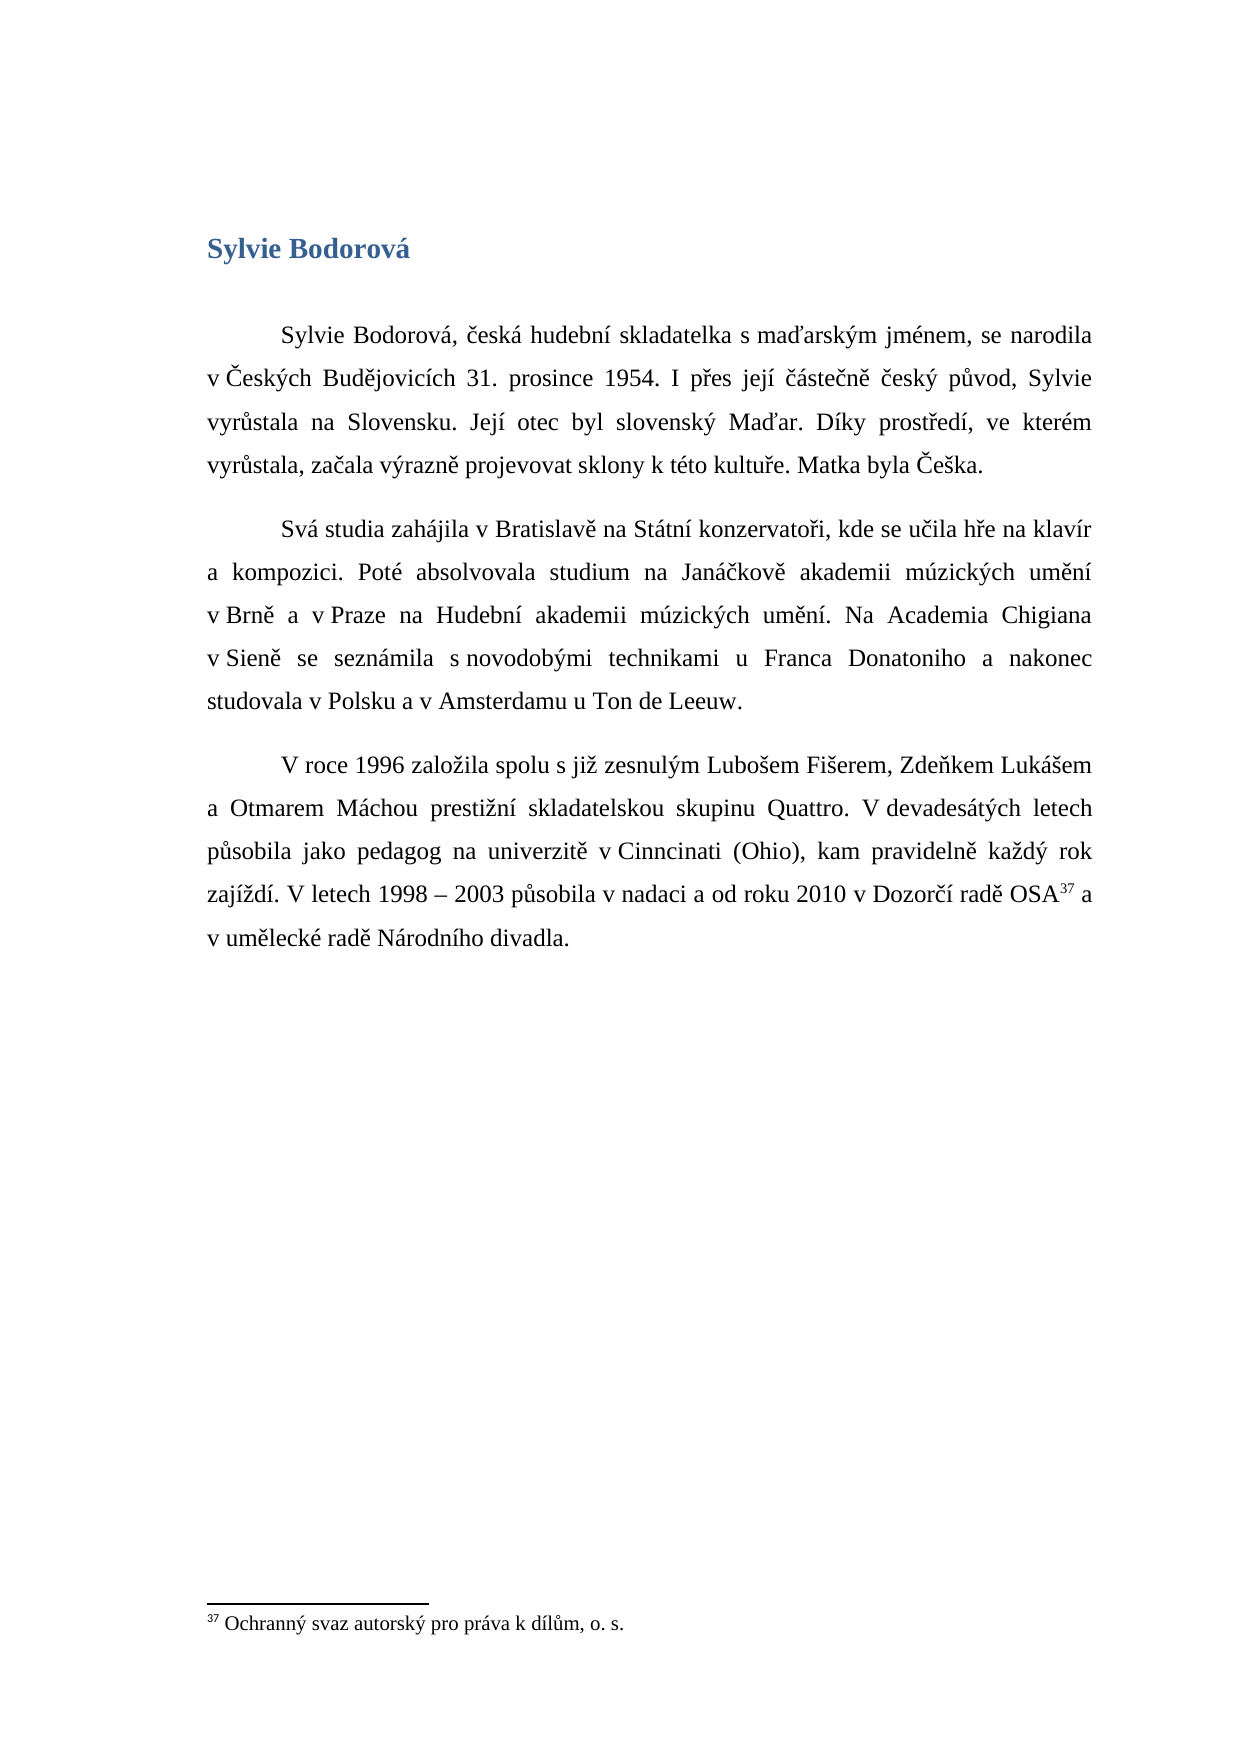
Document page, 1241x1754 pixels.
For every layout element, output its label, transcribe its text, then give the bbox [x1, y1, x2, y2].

subtitle Sylvie Bodorová [207, 231, 1092, 264]
text V roce 1996 založila spolu s již zesnulým Lubošem Fišerem, Zdeňkem Lukášem a Otmarem Máchou prestižní skladatelskou skupinu Quattro. V devadesátých letech působila jako pedagog na univerzitě v Cinncinati (Ohio), kam pravidelně každý rok zajíždí. V letech 1998 – 2003 působila v nadaci a od roku 2010 v Dozorčí radě OSA a v umělecké radě Národního divadla. [207, 750, 1092, 951]
text Svá studia zahájila v Bratislavě na Státní konzervatoři, kde se učila hře na klavír a kompozici. Poté absolvovala studium na Janáčkově akademii múzických umění v Brně a v Praze na Hudební akademii múzických umění. Na Academia Chigiana v Sieně se seznámila s novodobými technikami u Franca Donatoniho a nakonec studovala v Polsku a v Amsterdamu u Ton de Leeuw. [207, 514, 1092, 715]
text Sylvie Bodorová, česká hudební skladatelka s maďarským jménem, se narodila v Českých Budějovicích 31. prosince 1954. I přes její částečně český původ, Sylvie vyrůstala na Slovensku. Její otec byl slovenský Maďar. Díky prostředí, ve kterém vyrůstala, začala výrazně projevovat sklony k této kultuře. Matka byla Češka. [207, 320, 1092, 478]
